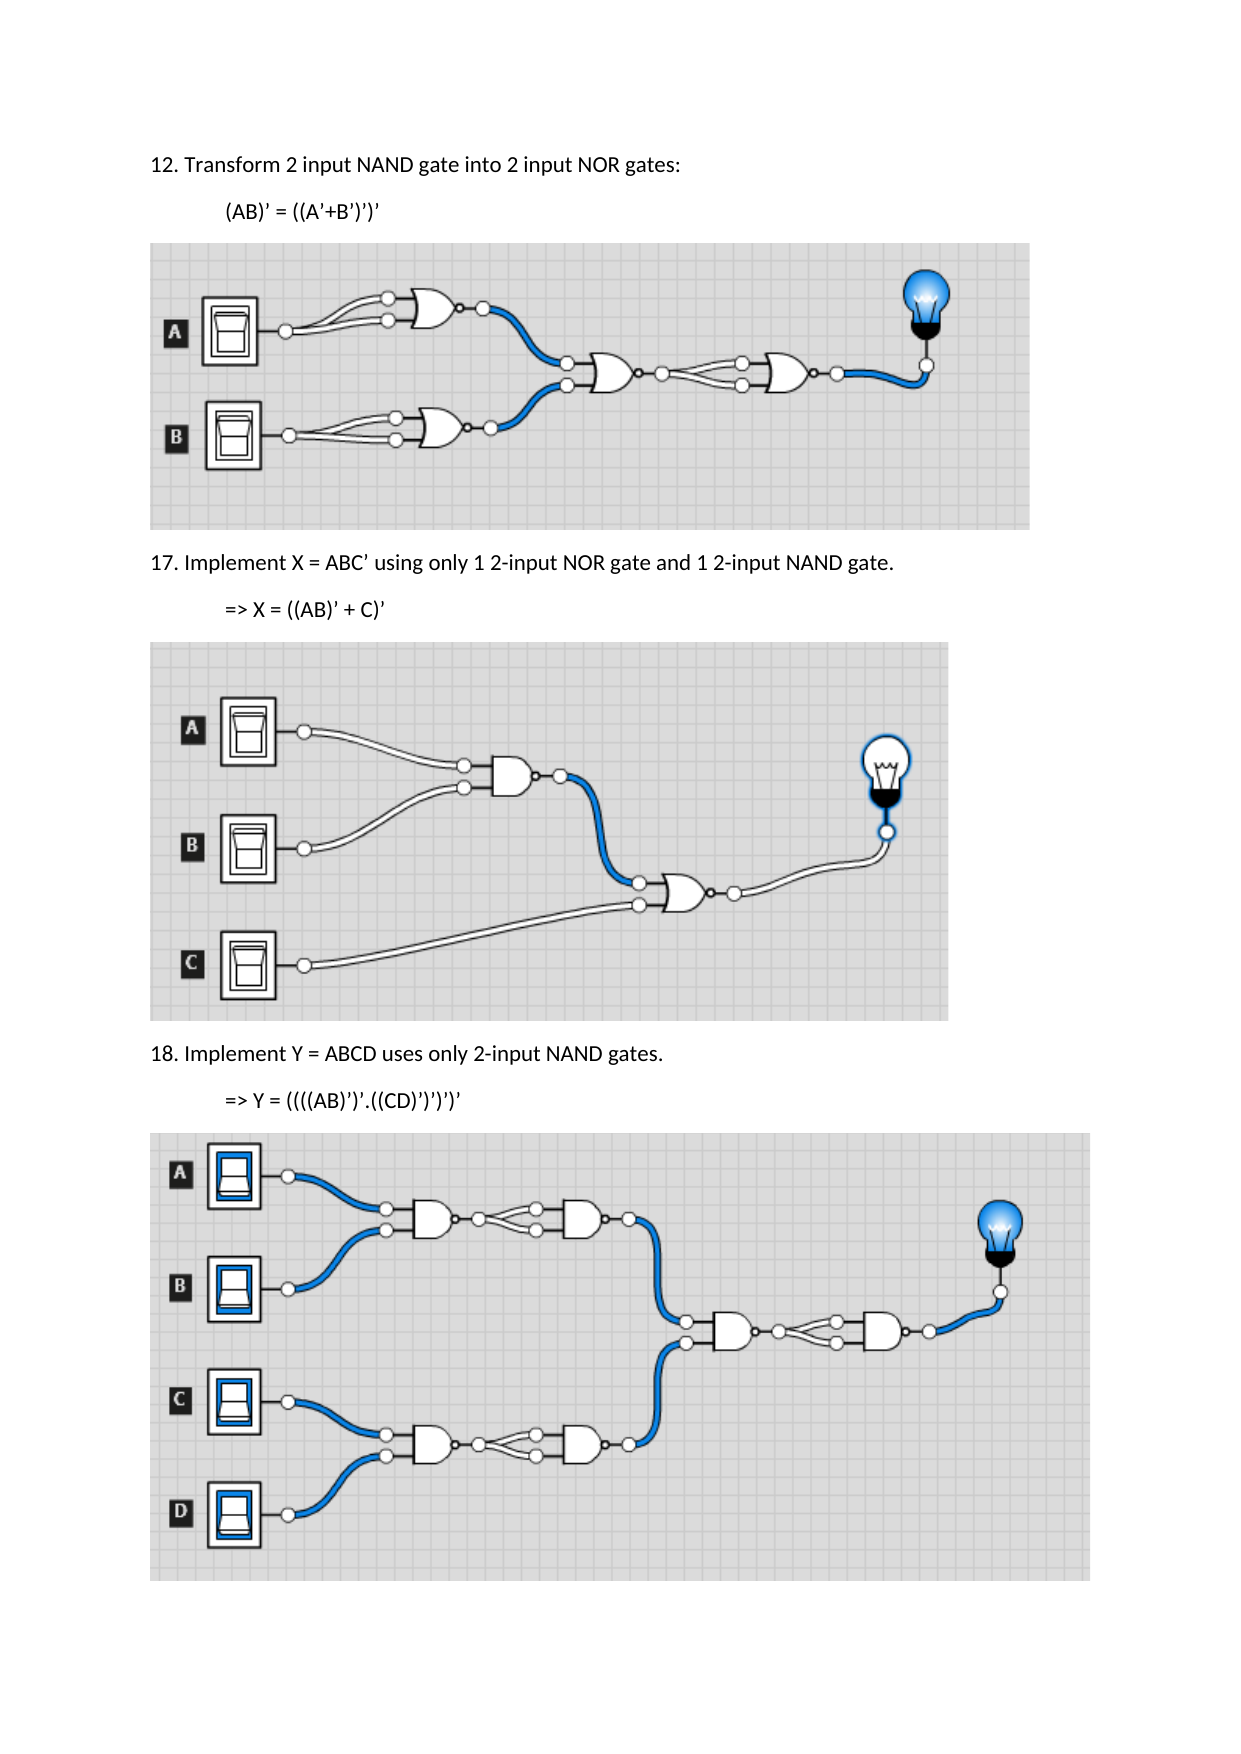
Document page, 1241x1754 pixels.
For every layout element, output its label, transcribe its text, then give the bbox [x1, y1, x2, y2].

picture [150, 642, 949, 1021]
text 17. Implement X = ABC’ using only 1 2-input NOR gate and 1 2-input NAND gate. [150, 548, 1090, 577]
text 18. Implement Y = ABCD uses only 2-input NAND gates. [150, 1039, 1090, 1067]
text => Y = ((((AB)’)’.((CD)’)’)’)’ [150, 1086, 1090, 1114]
text => X = ((AB)’ + C)’ [150, 595, 1090, 623]
text 12. Transform 2 input NAND gate into 2 input NOR gates: [150, 150, 1090, 178]
picture [150, 1133, 1091, 1581]
text (AB)’ = ((A’+B’)’)’ [150, 197, 1090, 225]
picture [150, 243, 1030, 530]
